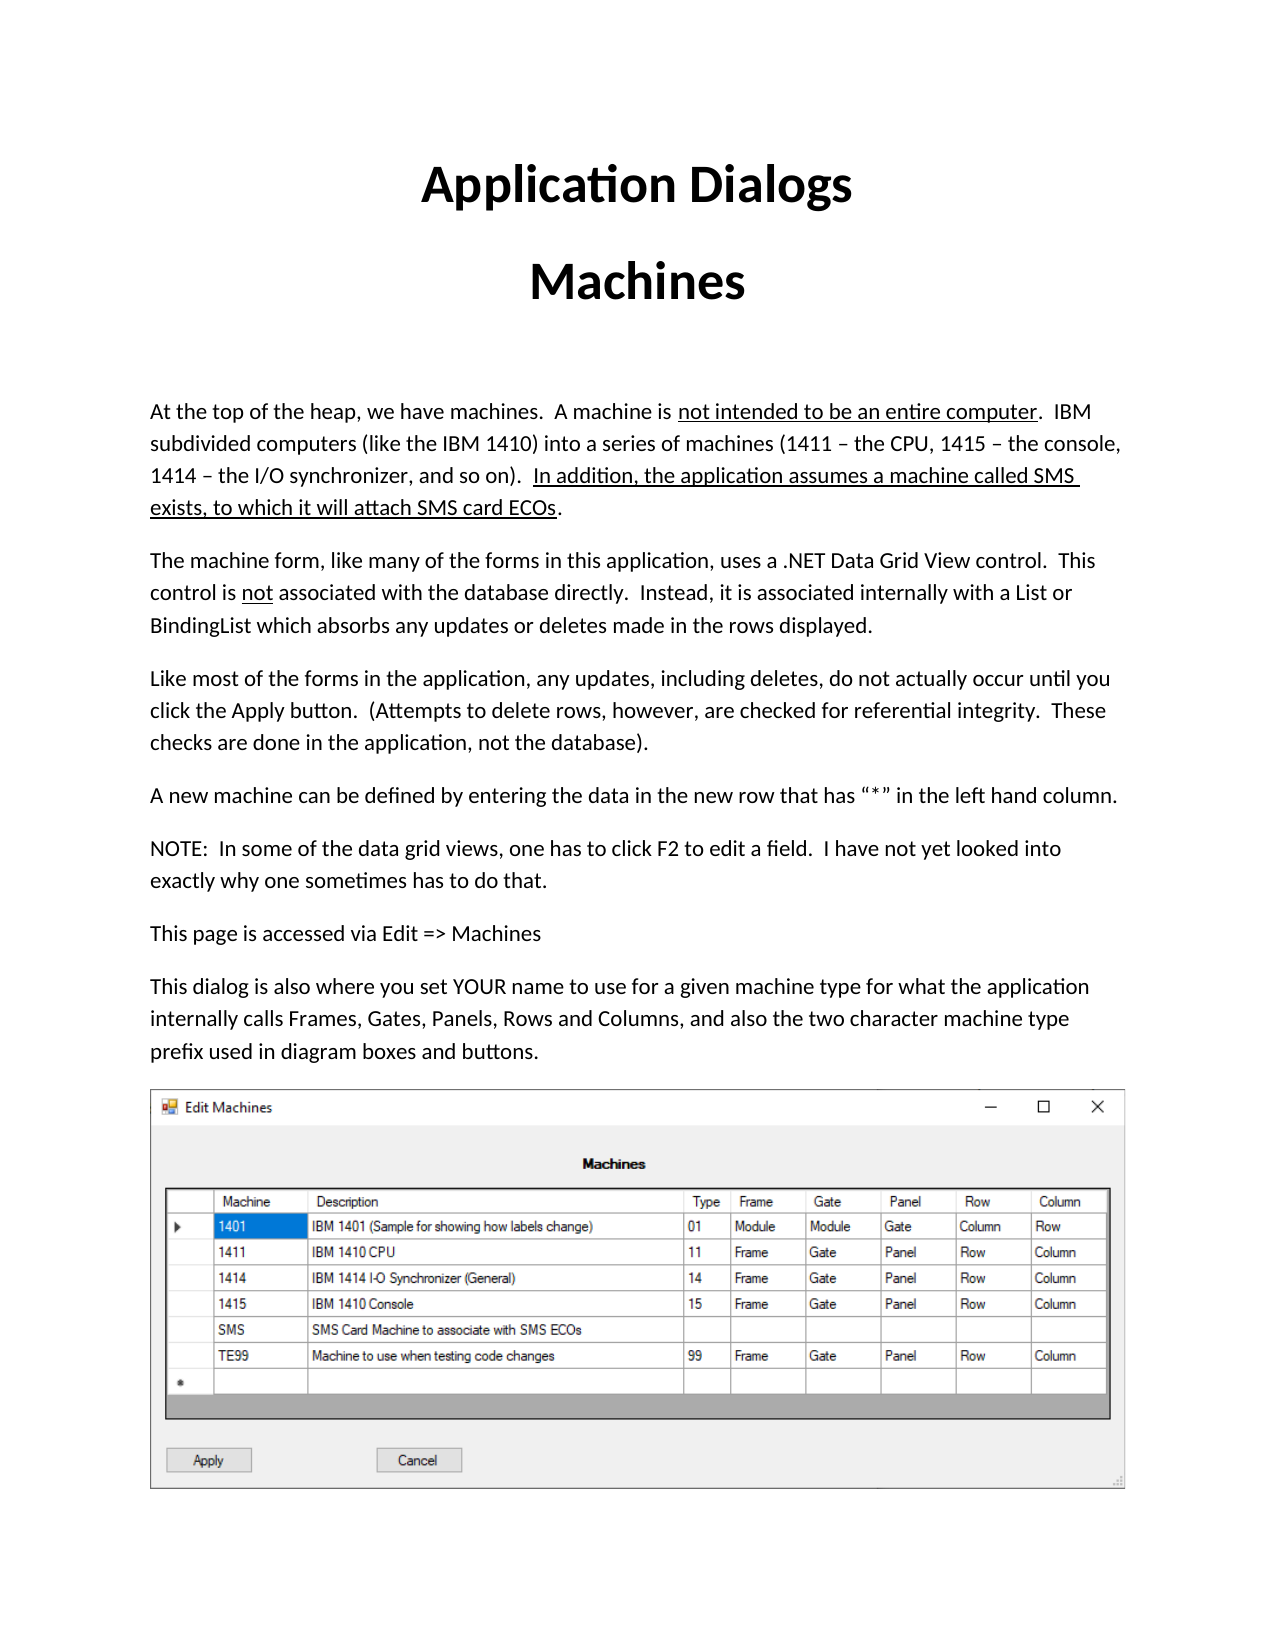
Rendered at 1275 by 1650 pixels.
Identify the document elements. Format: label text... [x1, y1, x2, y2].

text Machines [150, 247, 1125, 313]
text NOTE: In some of the data grid views, one has to click F2 to edit a field. I have not yet looked into exactly why one sometimes has to do that. [150, 834, 1125, 894]
text The machine form, like many of the forms in this application, uses a .NET Data Grid View control. This control is not associated with the database directly. Instead, it is associated internally with a List or BindingList which absorbs any updates or deletes made in the rows displayed. [150, 546, 1125, 639]
text At the top of the heap, we have machines. A machine is not intended to be an entire computer. IBM subdivided computers (like the IBM 1410) into a series of machines (1411 – the CPU, 1415 – the console, 1414 – the I/O synchronizer, and so on). In addition, the application assumes a machine called SMS exists, to which it will attach SMS card ECOs. [150, 397, 1125, 521]
text Like most of the forms in the application, any updates, including deletes, do not actually occur until you click the Apply button. (Attempts to delete rows, however, are checked for referential integrity. These checks are done in the application, not the database). [150, 664, 1125, 756]
text This page is accessed via Edit => Machines [150, 919, 1125, 947]
text A new machine can be defined by entering the data in the new row that has “*” in the left hand column. [150, 781, 1125, 809]
text This dialog is also where you set YOUR name to use for a given machine type for what the application internally calls Frames, Gates, Panels, Rows and Columns, and also the two character machine type prefix used in diagram boxes and buttons. [150, 972, 1125, 1065]
text Application Dialogs [150, 150, 1125, 216]
picture [150, 1089, 1125, 1489]
